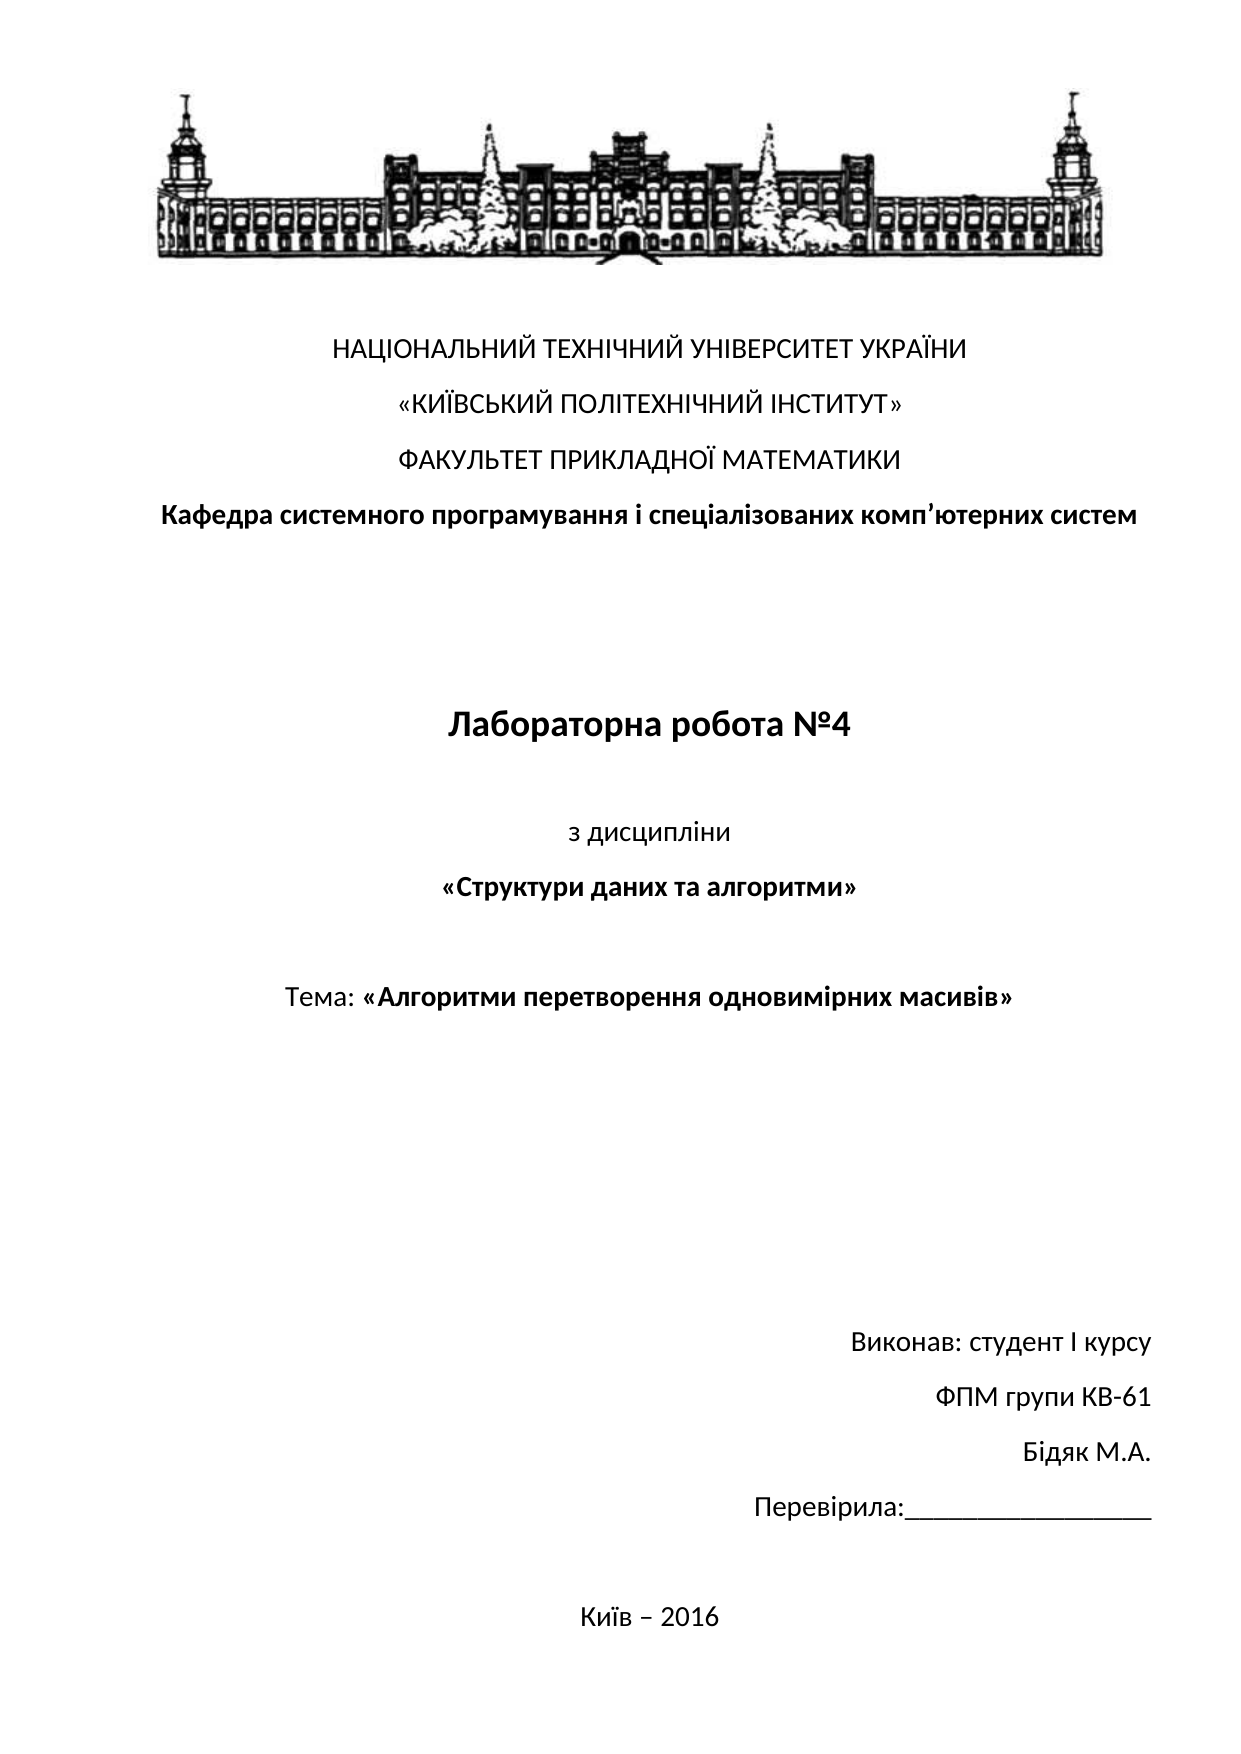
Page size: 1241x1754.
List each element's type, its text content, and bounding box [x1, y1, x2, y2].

text ФПМ групи КВ-61 [148, 1378, 1152, 1413]
text Кафедра системного програмування і спеціалізованих комп’ютерних систем [148, 496, 1152, 531]
text ФАКУЛЬТЕТ ПРИКЛАДНОЇ МАТЕМАТИКИ [148, 441, 1152, 476]
text Перевірила:_________________ [148, 1488, 1152, 1524]
text «Структури даних та алгоритми» [148, 868, 1152, 903]
text Бідяк М.А. [148, 1433, 1152, 1468]
text з дисципліни [148, 813, 1152, 848]
text Київ – 2016 [148, 1598, 1152, 1634]
text Лабораторна робота №4 [148, 700, 1152, 746]
picture [147, 88, 1113, 265]
text «КИЇВСЬКИЙ ПОЛІТЕХНІЧНИЙ ІНСТИТУТ» [148, 386, 1152, 421]
text НАЦІОНАЛЬНИЙ ТЕХНІЧНИЙ УНІВЕРСИТЕТ УКРАЇНИ [148, 331, 1152, 366]
text Виконав: студент І курсу [148, 1323, 1152, 1358]
text Тема: «Алгоритми перетворення одновимірних масивів» [148, 978, 1152, 1014]
